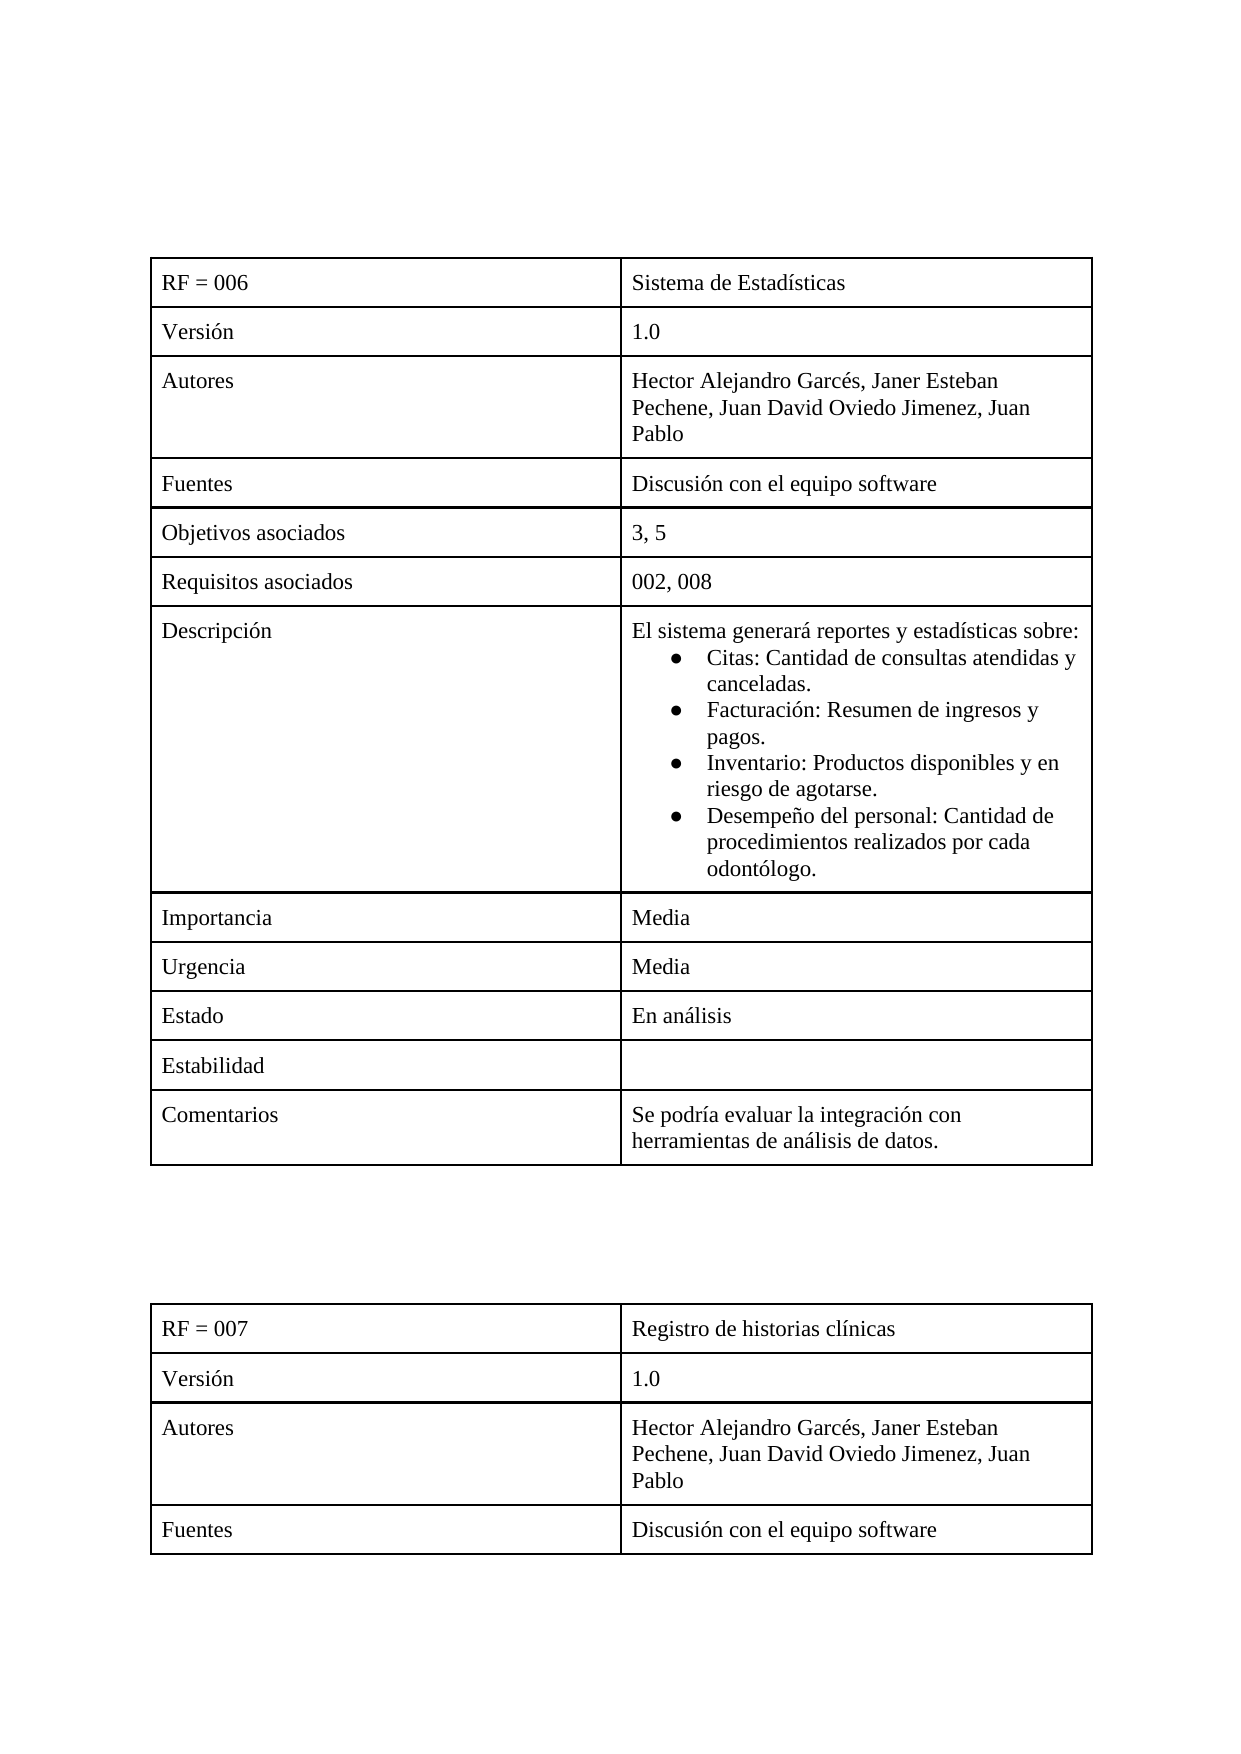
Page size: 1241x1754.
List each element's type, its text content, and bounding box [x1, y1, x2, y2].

table_cell En análisis [622, 992, 1091, 1039]
table_cell Comentarios [152, 1091, 620, 1164]
table_header Sistema de Estadísticas [622, 259, 1091, 306]
table_cell Versión [152, 308, 620, 355]
table_cell Versión [152, 1354, 620, 1401]
table_cell Se podría evaluar la integración con herramientas de análisis de datos. [622, 1091, 1091, 1164]
table_cell Media [622, 894, 1091, 941]
table_cell Objetivos asociados [152, 509, 620, 556]
table_header Registro de historias clínicas [622, 1305, 1091, 1352]
table_cell Autores [152, 1404, 620, 1503]
table_cell [622, 1041, 1091, 1088]
table_cell Importancia [152, 894, 620, 941]
table_cell Discusión con el equipo software [622, 459, 1091, 506]
table_cell 1.0 [622, 1354, 1091, 1401]
table_cell 1.0 [622, 308, 1091, 355]
table_header RF = 006 [152, 259, 620, 306]
table_cell Hector Alejandro Garcés, Janer Esteban Pechene, Juan David Oviedo Jimenez, Juan Pablo [622, 357, 1091, 457]
table_cell 002, 008 [622, 558, 1091, 605]
table_cell Requisitos asociados [152, 558, 620, 605]
table_cell Discusión con el equipo software [622, 1506, 1091, 1553]
table_cell Fuentes [152, 1506, 620, 1553]
table_cell Fuentes [152, 459, 620, 506]
table_cell Urgencia [152, 943, 620, 990]
table_cell 3, 5 [622, 509, 1091, 556]
table_cell Descripción [152, 607, 620, 891]
table_header RF = 007 [152, 1305, 620, 1352]
table_cell El sistema generará reportes y estadísticas sobre: Citas: Cantidad de consultas atendidas y canceladas. Facturación: Resumen de ingresos y pagos. Inventario: Productos disponibles y en riesgo de agotarse. Desempeño del personal: Cantidad de procedimientos realizados por cada odontólogo. [622, 607, 1091, 891]
table_cell Estabilidad [152, 1041, 620, 1088]
table_cell Media [622, 943, 1091, 990]
table_cell Autores [152, 357, 620, 457]
table_cell Hector Alejandro Garcés, Janer Esteban Pechene, Juan David Oviedo Jimenez, Juan Pablo [622, 1404, 1091, 1503]
table_cell Estado [152, 992, 620, 1039]
